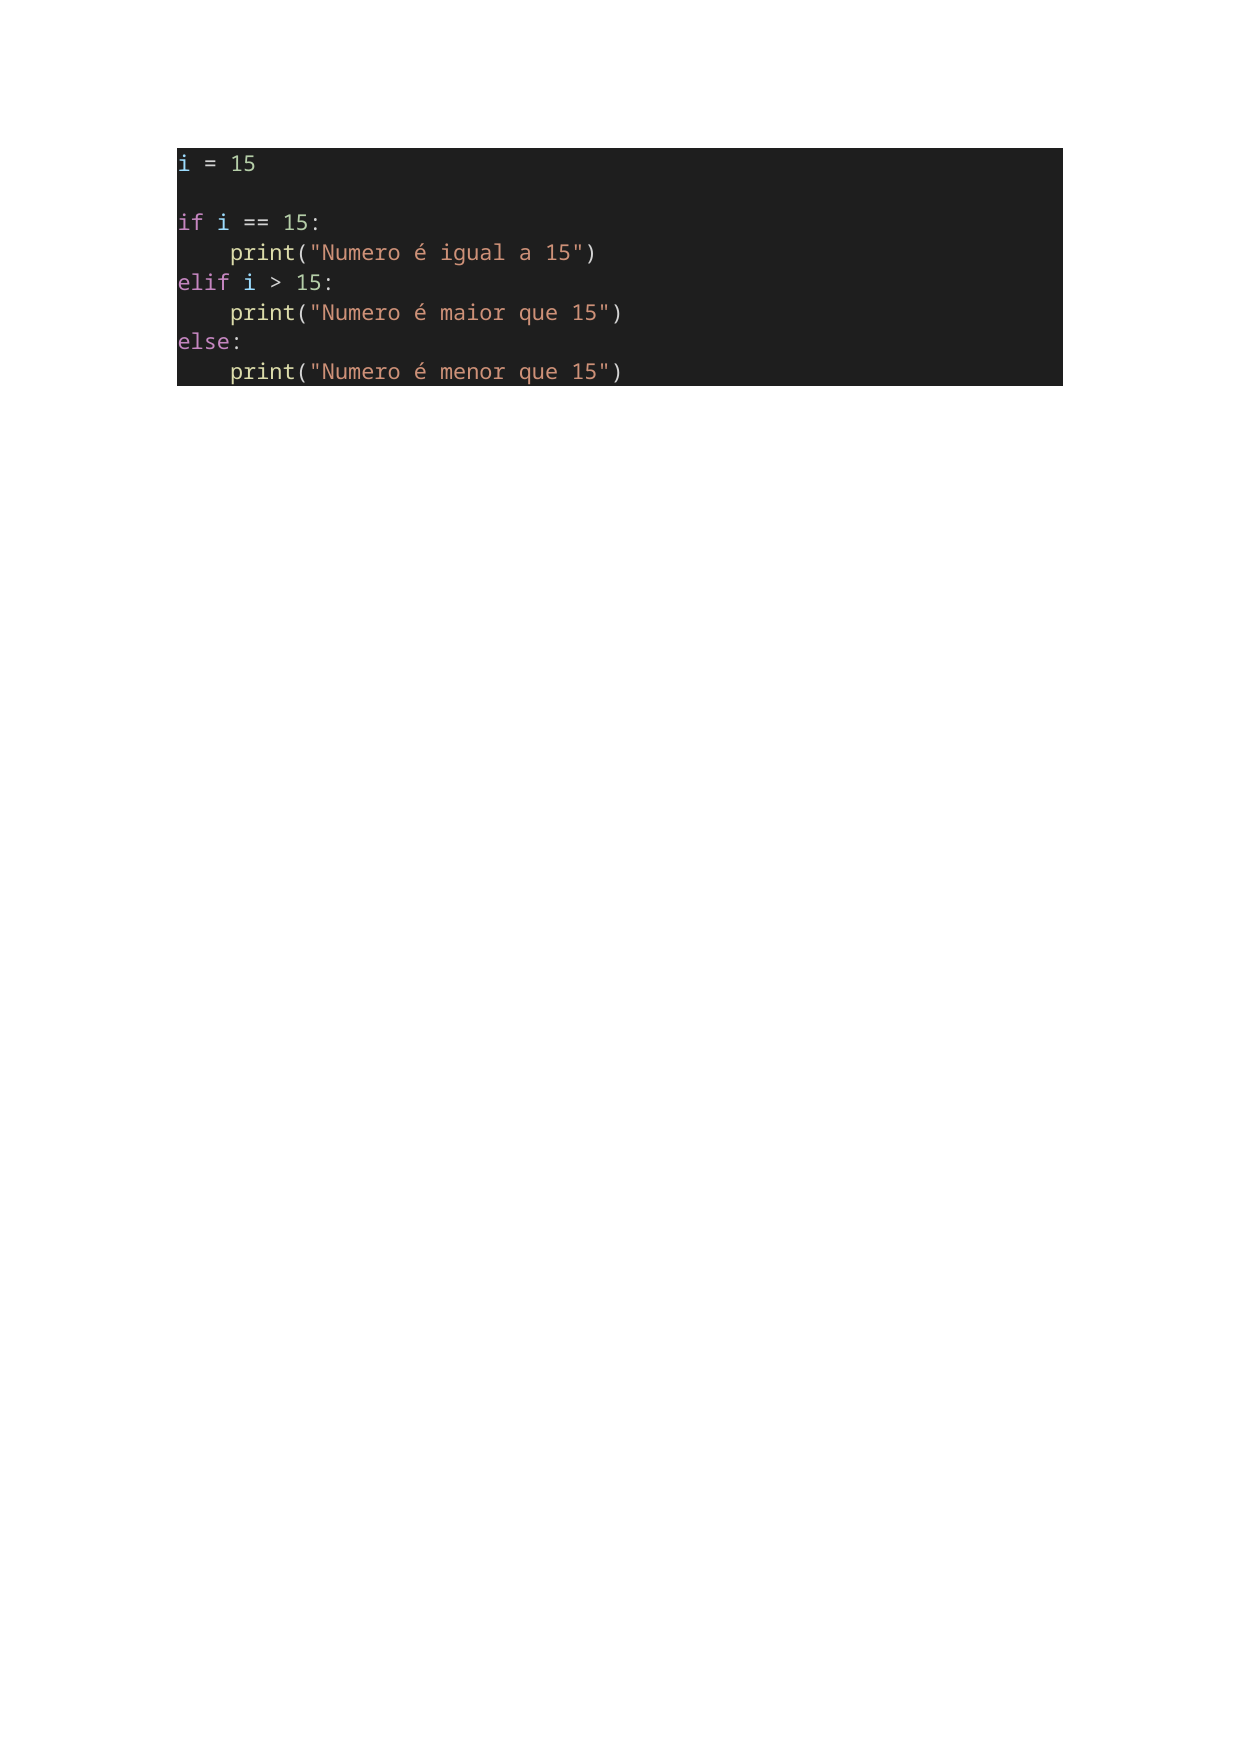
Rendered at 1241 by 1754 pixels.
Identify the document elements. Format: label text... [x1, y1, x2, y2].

text print("Numero é maior que 15") [177, 297, 1063, 326]
text i = 15 [177, 148, 1063, 177]
text if i == 15: [177, 207, 1063, 237]
text print("Numero é menor que 15") [177, 356, 1063, 386]
text elif i > 15: [177, 267, 1063, 297]
text else: [177, 326, 1063, 356]
text print("Numero é igual a 15") [177, 237, 1063, 267]
